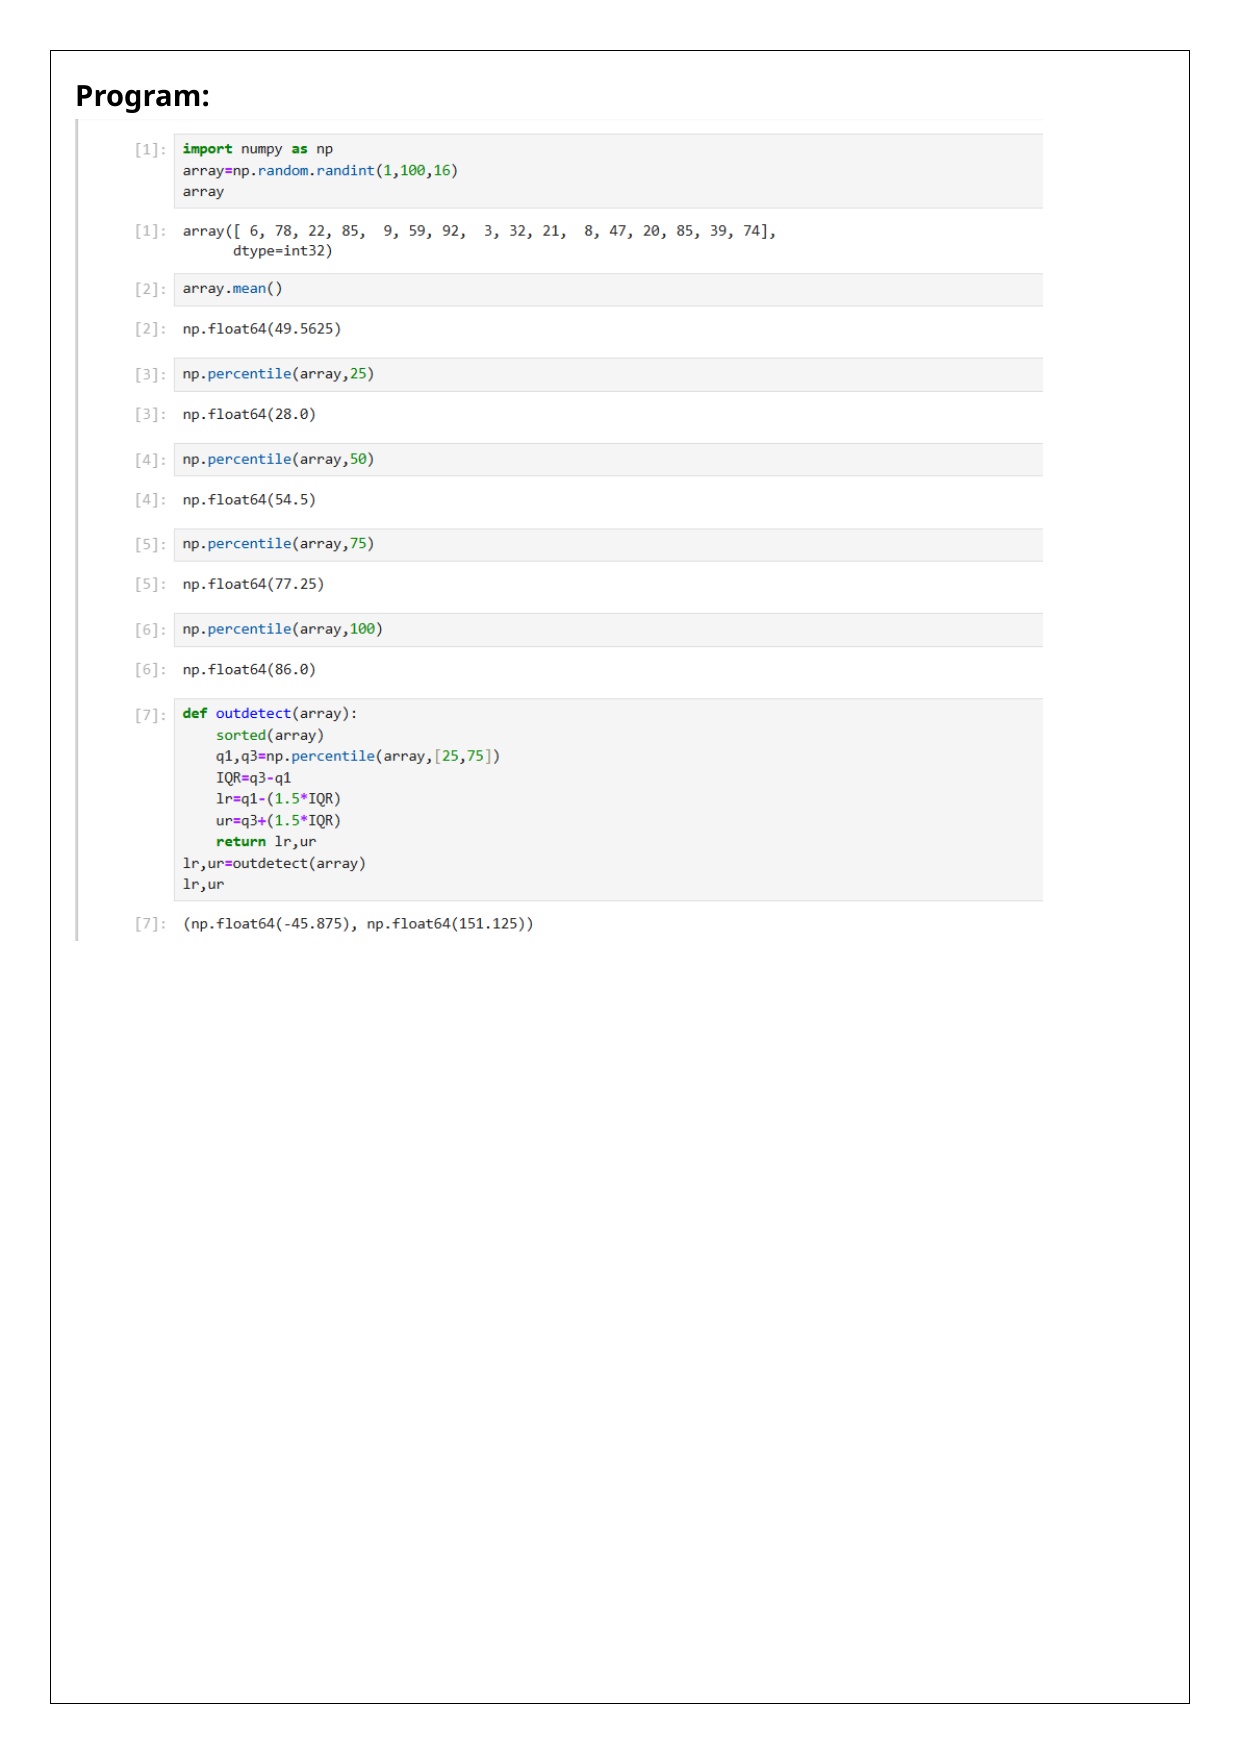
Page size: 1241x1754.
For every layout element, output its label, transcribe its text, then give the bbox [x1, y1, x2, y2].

picture [75, 119, 1043, 941]
